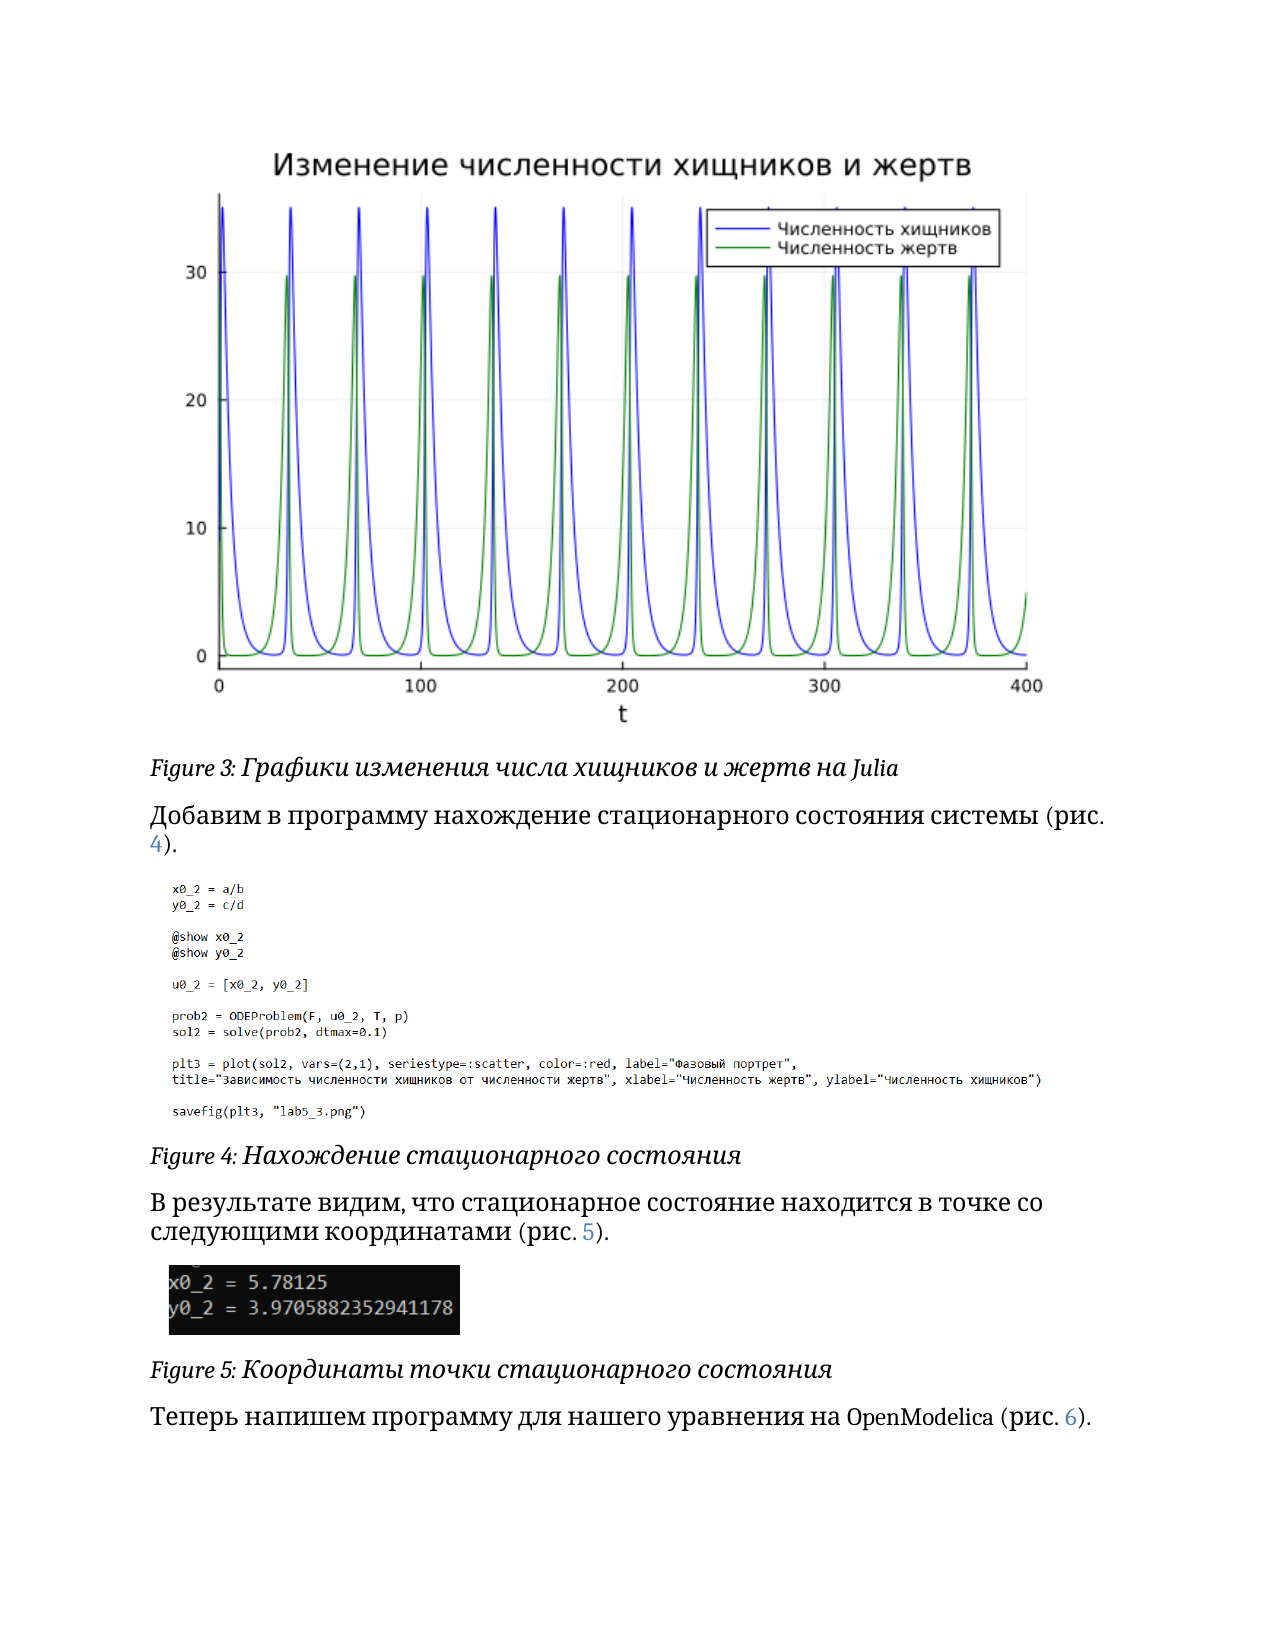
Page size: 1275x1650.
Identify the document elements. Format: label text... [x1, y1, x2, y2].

text Теперь напишем программу для нашего уравнения на OpenModelica (рис. 6). [150, 1403, 1125, 1432]
text Добавим в программу нахождение стационарного состояния системы (рис. 4). [150, 802, 1125, 859]
text Figure 4: Нахождение стационарного состояния [150, 1142, 1125, 1170]
text Figure 3: Графики изменения числа хищников и жертв на Julia [150, 754, 1125, 783]
picture [168, 877, 1044, 1121]
picture [168, 150, 1044, 734]
text В результате видим, что стационарное состояние находится в точке со следующими координатами (рис. 5). [150, 1189, 1125, 1247]
picture [168, 1265, 460, 1335]
text Figure 5: Координаты точки стационарного состояния [150, 1356, 1125, 1384]
